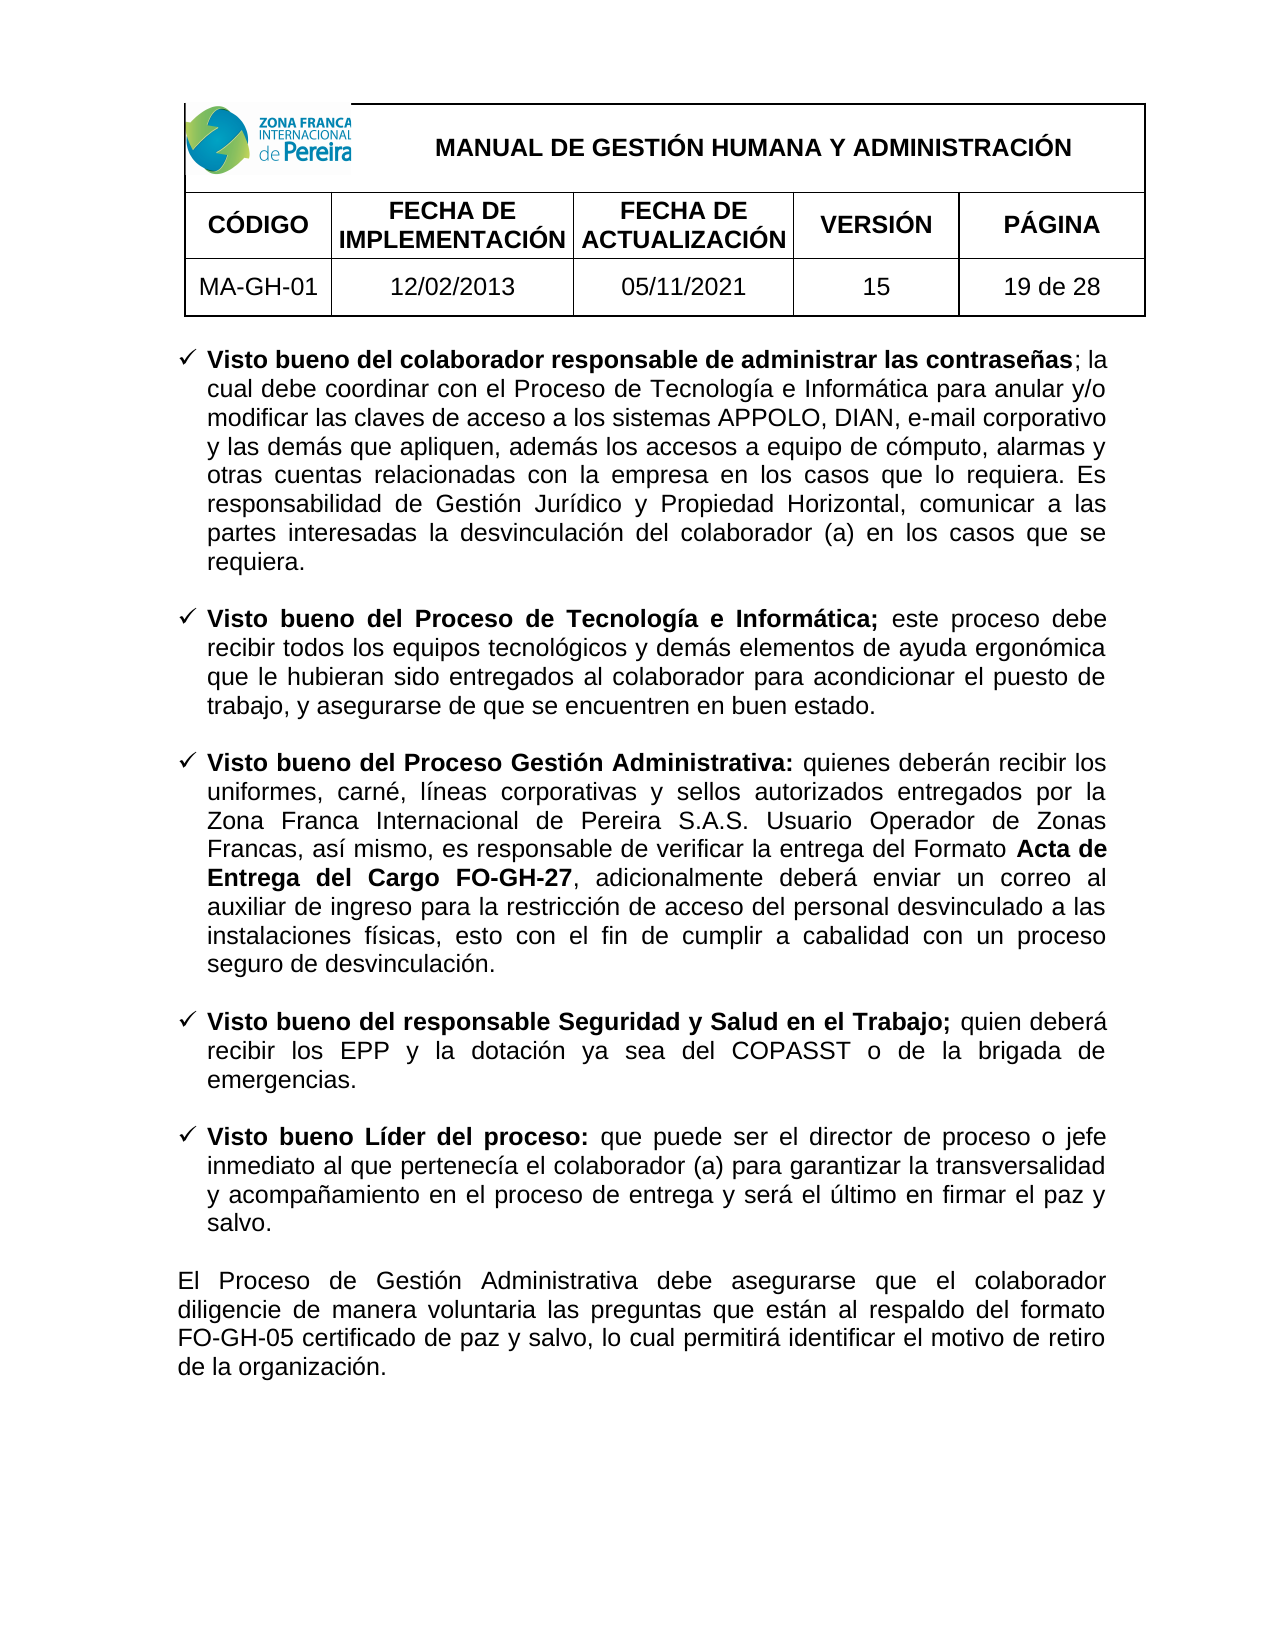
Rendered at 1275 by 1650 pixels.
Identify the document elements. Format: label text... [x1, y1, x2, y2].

list Visto bueno del Proceso Gestión Administrativa: quienes deberán recibir los uniformes, carné, líneas corporativas y sellos autorizados entregados por la Zona Franca Internacional de Pereira S.A.S. Usuario Operador de Zonas Francas, así mismo, es responsable de verificar la entrega del Formato Acta de Entrega del Cargo FO-GH-27, adicionalmente deberá enviar un correo al auxiliar de ingreso para la restricción de acceso del personal desvinculado a las instalaciones físicas, esto con el fin de cumplir a cabalidad con un proceso seguro de desvinculación. [177, 748, 1107, 978]
list Visto bueno Líder del proceso: que puede ser el director de proceso o jefe inmediato al que pertenecía el colaborador (a) para garantizar la transversalidad y acompañamiento en el proceso de entrega y será el último en firmar el paz y salvo. [177, 1122, 1107, 1237]
text El Proceso de Gestión Administrativa debe asegurarse que el colaborador diligencie de manera voluntaria las preguntas que están al respaldo del formato FO-GH-05 certificado de paz y salvo, lo cual permitirá identificar el motivo de retiro de la organización. [177, 1266, 1107, 1381]
list Visto bueno del Proceso de Tecnología e Informática; este proceso debe recibir todos los equipos tecnológicos y demás elementos de ayuda ergonómica que le hubieran sido entregados al colaborador para acondicionar el puesto de trabajo, y asegurarse de que se encuentren en buen estado. [177, 604, 1107, 719]
list Visto bueno del responsable Seguridad y Salud en el Trabajo; quien deberá recibir los EPP y la dotación ya sea del COPASST o de la brigada de emergencias. [177, 1007, 1107, 1093]
list Visto bueno del colaborador responsable de administrar las contraseñas; la cual debe coordinar con el Proceso de Tecnología e Informática para anular y/o modificar las claves de acceso a los sistemas APPOLO, DIAN, e-mail corporativo y las demás que apliquen, además los accesos a equipo de cómputo, alarmas y otras cuentas relacionadas con la empresa en los casos que lo requiera. Es responsabilidad de Gestión Jurídico y Propiedad Horizontal, comunicar a las partes interesadas la desvinculación del colaborador (a) en los casos que se requiera. [177, 345, 1107, 576]
picture [185, 102, 352, 175]
